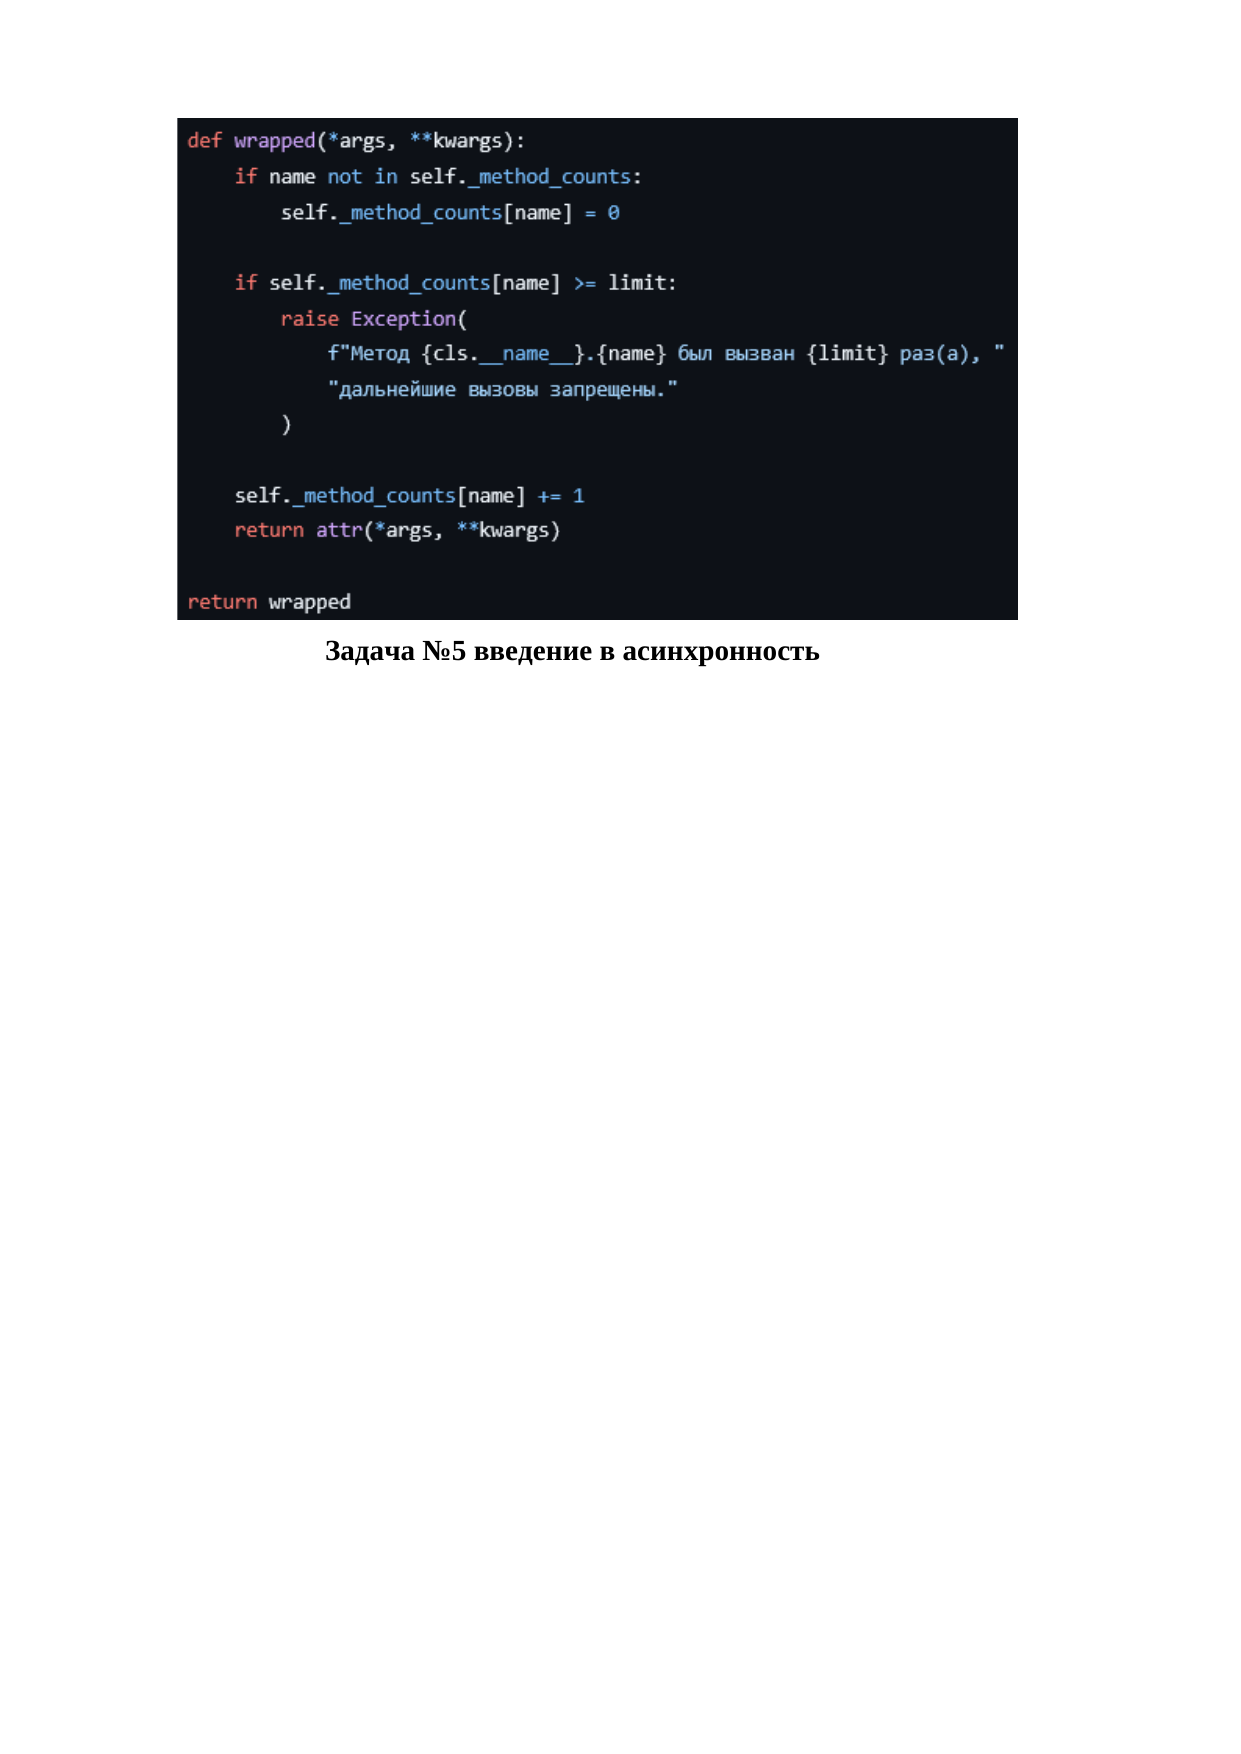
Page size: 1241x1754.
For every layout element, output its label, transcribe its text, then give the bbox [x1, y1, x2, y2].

text Задача №5 введение в асинхронность [177, 633, 1152, 666]
picture [177, 118, 1018, 620]
